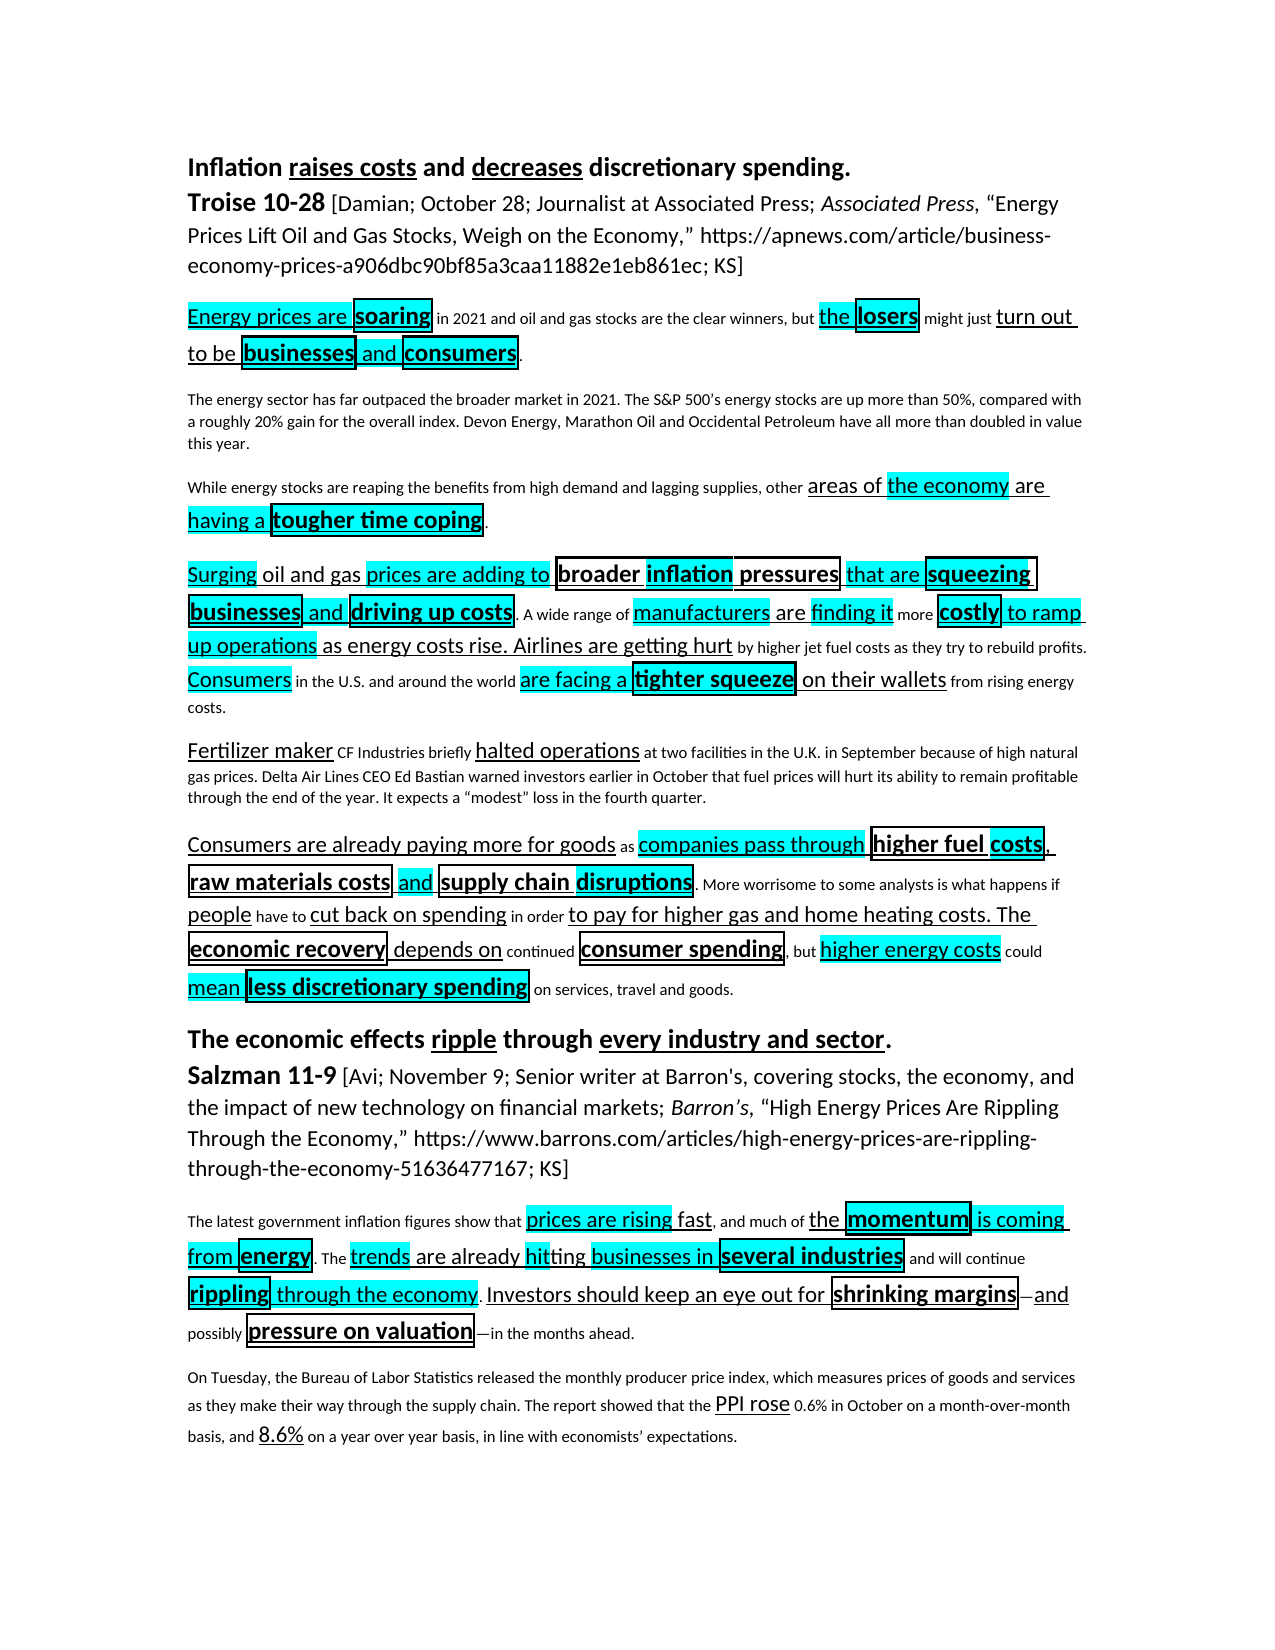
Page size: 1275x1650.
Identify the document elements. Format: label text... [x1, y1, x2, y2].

text Surging oil and gas prices are adding to broader inflation pressures that are squeezing businesses and driving up costs. A wide range of manufacturers are finding it more costly to ramp up operations as energy costs rise. Airlines are getting hurt by higher jet fuel costs as they try to rebuild profits. Consumers in the U.S. and around the world are facing a tighter squeeze on their wallets from rising energy costs. [187, 556, 1087, 718]
text The energy sector has far outpaced the broader market in 2021. The S&P 500’s energy stocks are up more than 50%, compared with a roughly 20% gain for the overall index. Devon Energy, Marathon Oil and Occidental Petroleum have all more than doubled in value this year. [187, 389, 1087, 453]
text On Tuesday, the Bureau of Labor Statistics released the monthly producer price index, which measures prices of goods and services as they make their way through the supply chain. The report showed that the PPI rose 0.6% in October on a month-over-month basis, and 8.6% on a year over year basis, in line with economists’ expectations. [187, 1367, 1087, 1448]
subtitle Inflation raises costs and decreases discretionary spending. [187, 150, 1087, 183]
text Consumers are already paying more for goods as companies pass through higher fuel costs, raw materials costs and supply chain disruptions. More worrisome to some analysts is what happens if people have to cut back on spending in order to pay for higher gas and home heating costs. The economic recovery depends on continued consumer spending, but higher energy costs could mean less discretionary spending on services, travel and goods. [187, 826, 1087, 1003]
text Energy prices are soaring in 2021 and oil and gas stocks are the clear winners, but the losers might just turn out to be businesses and consumers. [187, 298, 1087, 370]
text Salzman 11-9 [Avi; November 9; Senior writer at Barron's, covering stocks, the economy, and the impact of new technology on financial markets; Barron’s, “High Energy Prices Are Rippling Through the Economy,” https://www.barrons.com/articles/high-energy-prices-are-rippling-through-the-economy-51636477167; KS] [187, 1058, 1087, 1182]
text The latest government inflation figures show that prices are rising fast, and much of the momentum is coming from energy. The trends are already hitting businesses in several industries and will continue rippling through the economy. Investors should keep an eye out for shrinking margins—and possibly pressure on valuation—in the months ahead. [187, 1201, 1087, 1348]
text While energy stocks are reaping the benefits from high demand and lagging supplies, other areas of the economy are having a tougher time coping. [187, 472, 1087, 537]
text Troise 10-28 [Damian; October 28; Journalist at Associated Press; Associated Press, “Energy Prices Lift Oil and Gas Stocks, Weigh on the Economy,” https://apnews.com/article/business-economy-prices-a906dbc90bf85a3caa11882e1eb861ec; KS] [187, 186, 1087, 279]
text Fertilizer maker CF Industries briefly halted operations at two facilities in the U.K. in September because of high natural gas prices. Delta Air Lines CEO Ed Bastian warned investors earlier in October that fuel prices will hurt its ability to remain profitable through the end of the year. It expects a “modest” loss in the fourth quarter. [187, 736, 1087, 808]
subtitle The economic effects ripple through every industry and sector. [187, 1023, 1087, 1056]
